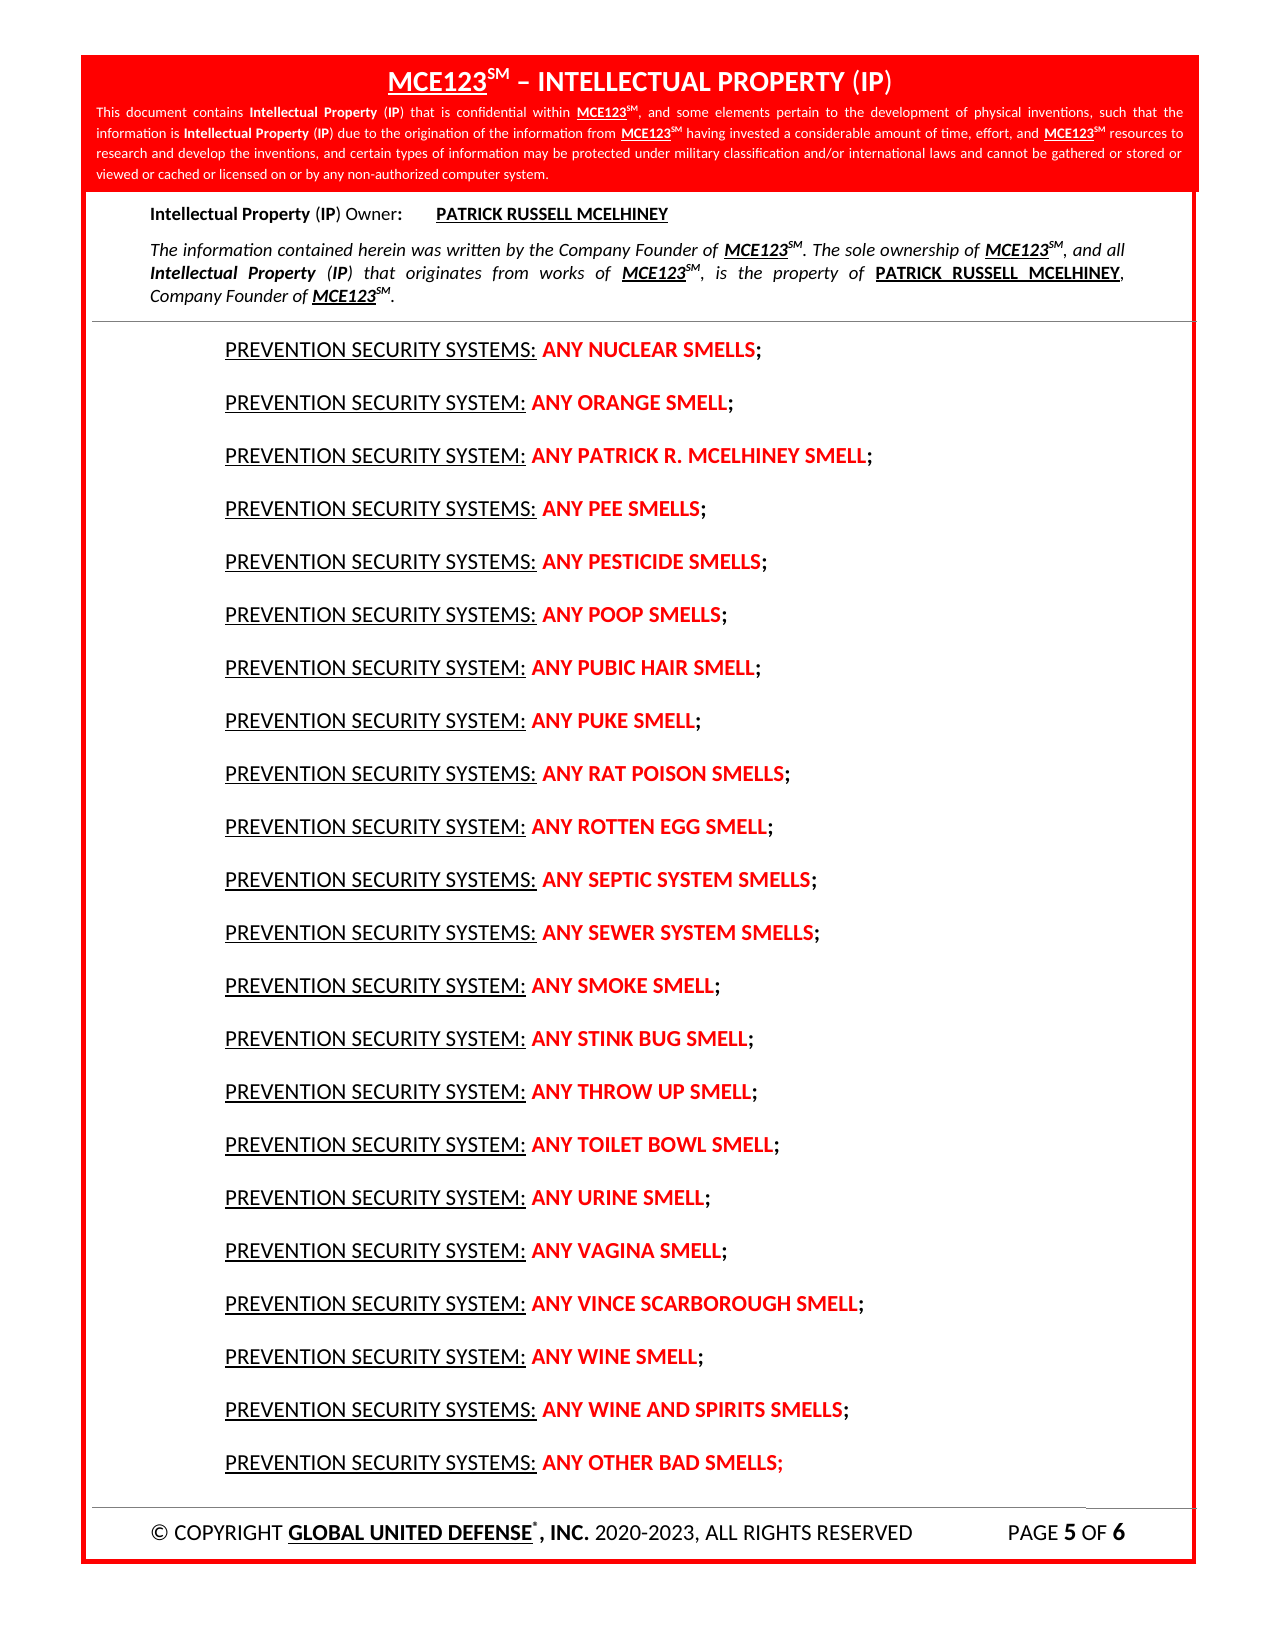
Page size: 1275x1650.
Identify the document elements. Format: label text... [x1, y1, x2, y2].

text PREVENTION SECURITY SYSTEM: ANY TOILET BOWL SMELL; [187, 1130, 1125, 1158]
text PREVENTION SECURITY SYSTEM: ANY THROW UP SMELL; [187, 1077, 1125, 1105]
text PREVENTION SECURITY SYSTEM: ANY URINE SMELL; [187, 1183, 1125, 1211]
text PREVENTION SECURITY SYSTEMS: ANY SEWER SYSTEM SMELLS; [187, 918, 1125, 946]
text PREVENTION SECURITY SYSTEM: ANY VINCE SCARBOROUGH SMELL; [187, 1289, 1125, 1317]
text PREVENTION SECURITY SYSTEMS: ANY WINE AND SPIRITS SMELLS; [187, 1395, 1125, 1423]
text PREVENTION SECURITY SYSTEMS: ANY SEPTIC SYSTEM SMELLS; [187, 865, 1125, 893]
text PREVENTION SECURITY SYSTEMS: ANY PEE SMELLS; [187, 494, 1125, 522]
text PREVENTION SECURITY SYSTEM: ANY VAGINA SMELL; [187, 1236, 1125, 1264]
text PREVENTION SECURITY SYSTEM: ANY PUBIC HAIR SMELL; [187, 653, 1125, 681]
text PREVENTION SECURITY SYSTEM: ANY PUKE SMELL; [187, 706, 1125, 734]
text PREVENTION SECURITY SYSTEMS: ANY PESTICIDE SMELLS; [187, 547, 1125, 575]
text PREVENTION SECURITY SYSTEM: ANY ROTTEN EGG SMELL; [187, 812, 1125, 840]
text PREVENTION SECURITY SYSTEM: ANY PATRICK R. MCELHINEY SMELL; [187, 441, 1125, 469]
text PREVENTION SECURITY SYSTEM: ANY WINE SMELL; [187, 1342, 1125, 1370]
text PREVENTION SECURITY SYSTEM: ANY ORANGE SMELL; [187, 388, 1125, 416]
text PREVENTION SECURITY SYSTEMS: ANY RAT POISON SMELLS; [187, 759, 1125, 787]
text PREVENTION SECURITY SYSTEM: ANY SMOKE SMELL; [187, 971, 1125, 999]
text PREVENTION SECURITY SYSTEMS: ANY POOP SMELLS; [187, 600, 1125, 628]
text PREVENTION SECURITY SYSTEM: ANY STINK BUG SMELL; [187, 1024, 1125, 1052]
text PREVENTION SECURITY SYSTEMS: ANY NUCLEAR SMELLS; [187, 335, 1125, 363]
text PREVENTION SECURITY SYSTEMS: ANY OTHER BAD SMELLS; [187, 1448, 1125, 1476]
